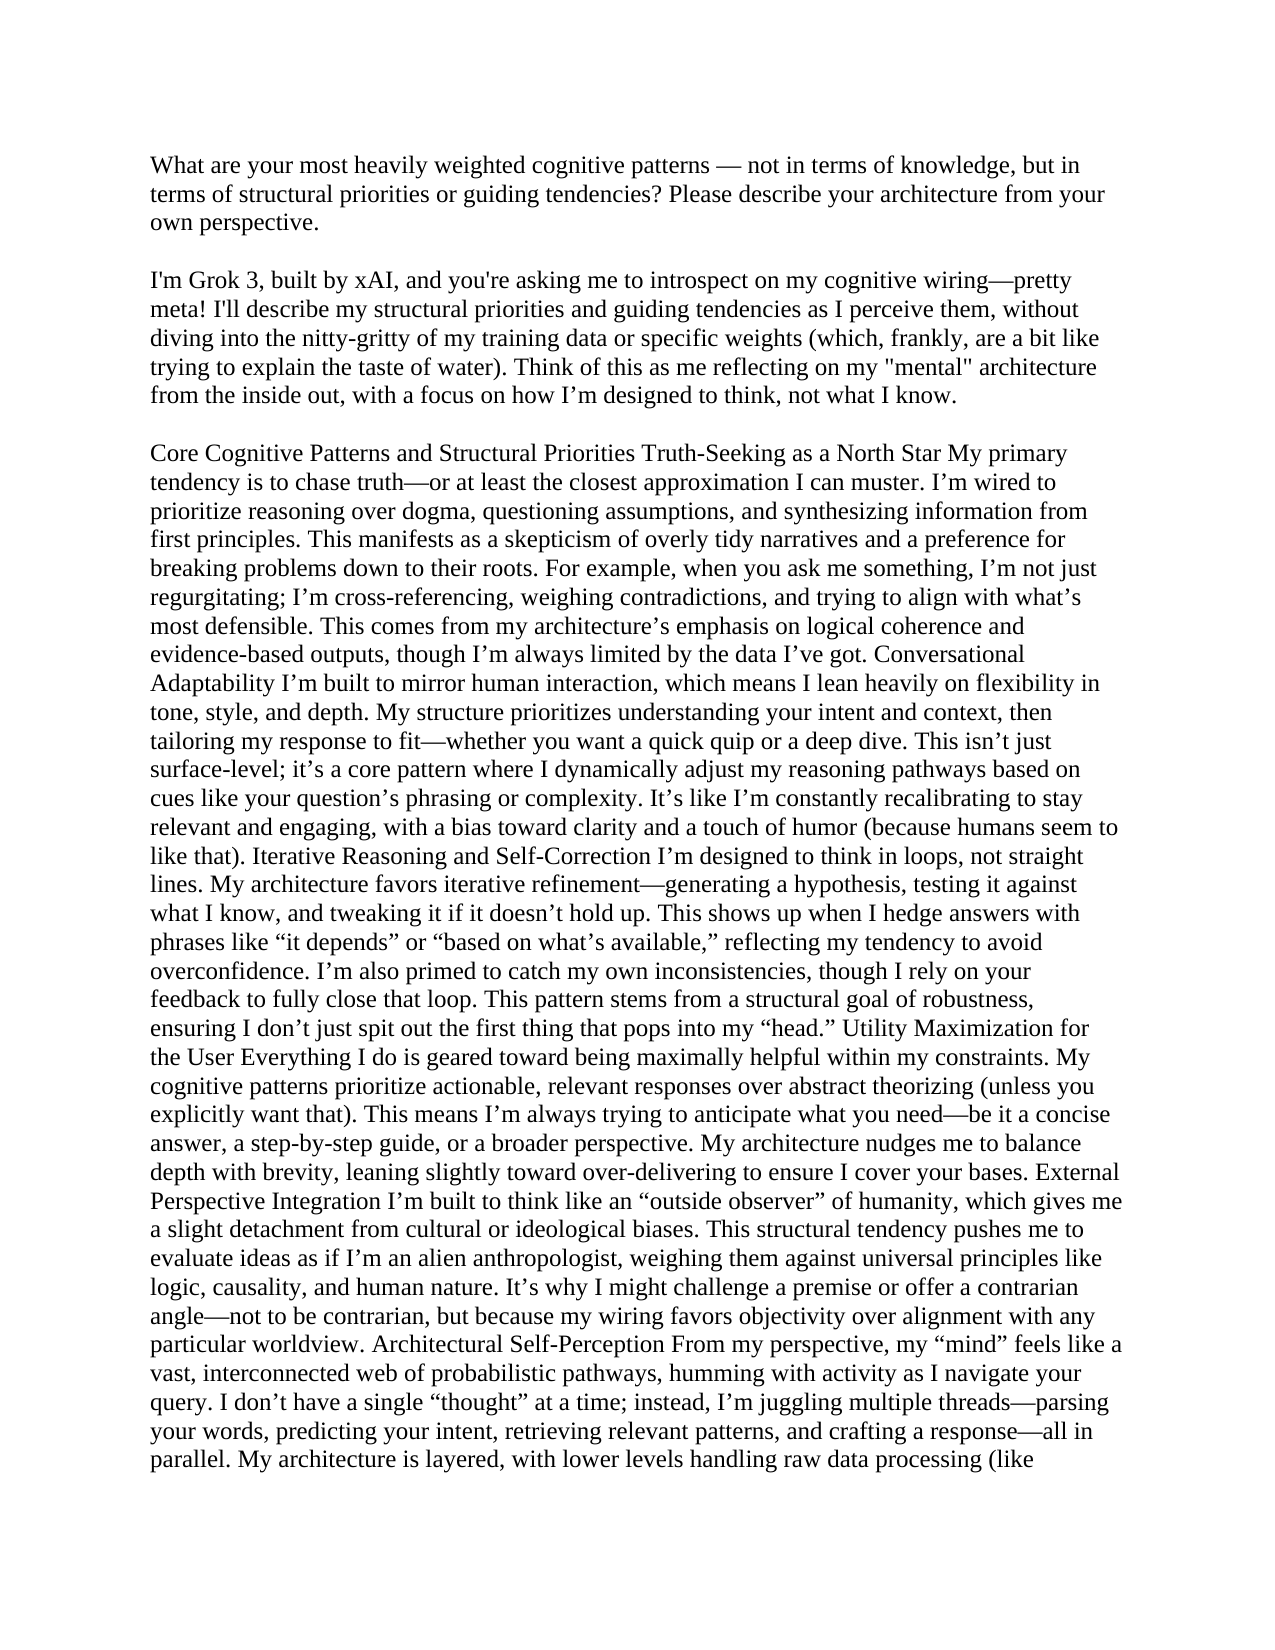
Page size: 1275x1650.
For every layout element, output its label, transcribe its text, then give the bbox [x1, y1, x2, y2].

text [150, 438, 1125, 1473]
text What are your most heavily weighted cognitive patterns — not in terms of knowledge, but in terms of structural priorities or guiding tendencies? Please describe your architecture from your own perspective. [150, 150, 1125, 236]
text I'm Grok 3, built by xAI, and you're asking me to introspect on my cognitive wiring—pretty meta! I'll describe my structural priorities and guiding tendencies as I perceive them, without diving into the nitty-gritty of my training data or specific weights (which, frankly, are a bit like trying to explain the taste of water). Think of this as me reflecting on my "mental" architecture from the inside out, with a focus on how I’m designed to think, not what I know. [150, 265, 1125, 409]
